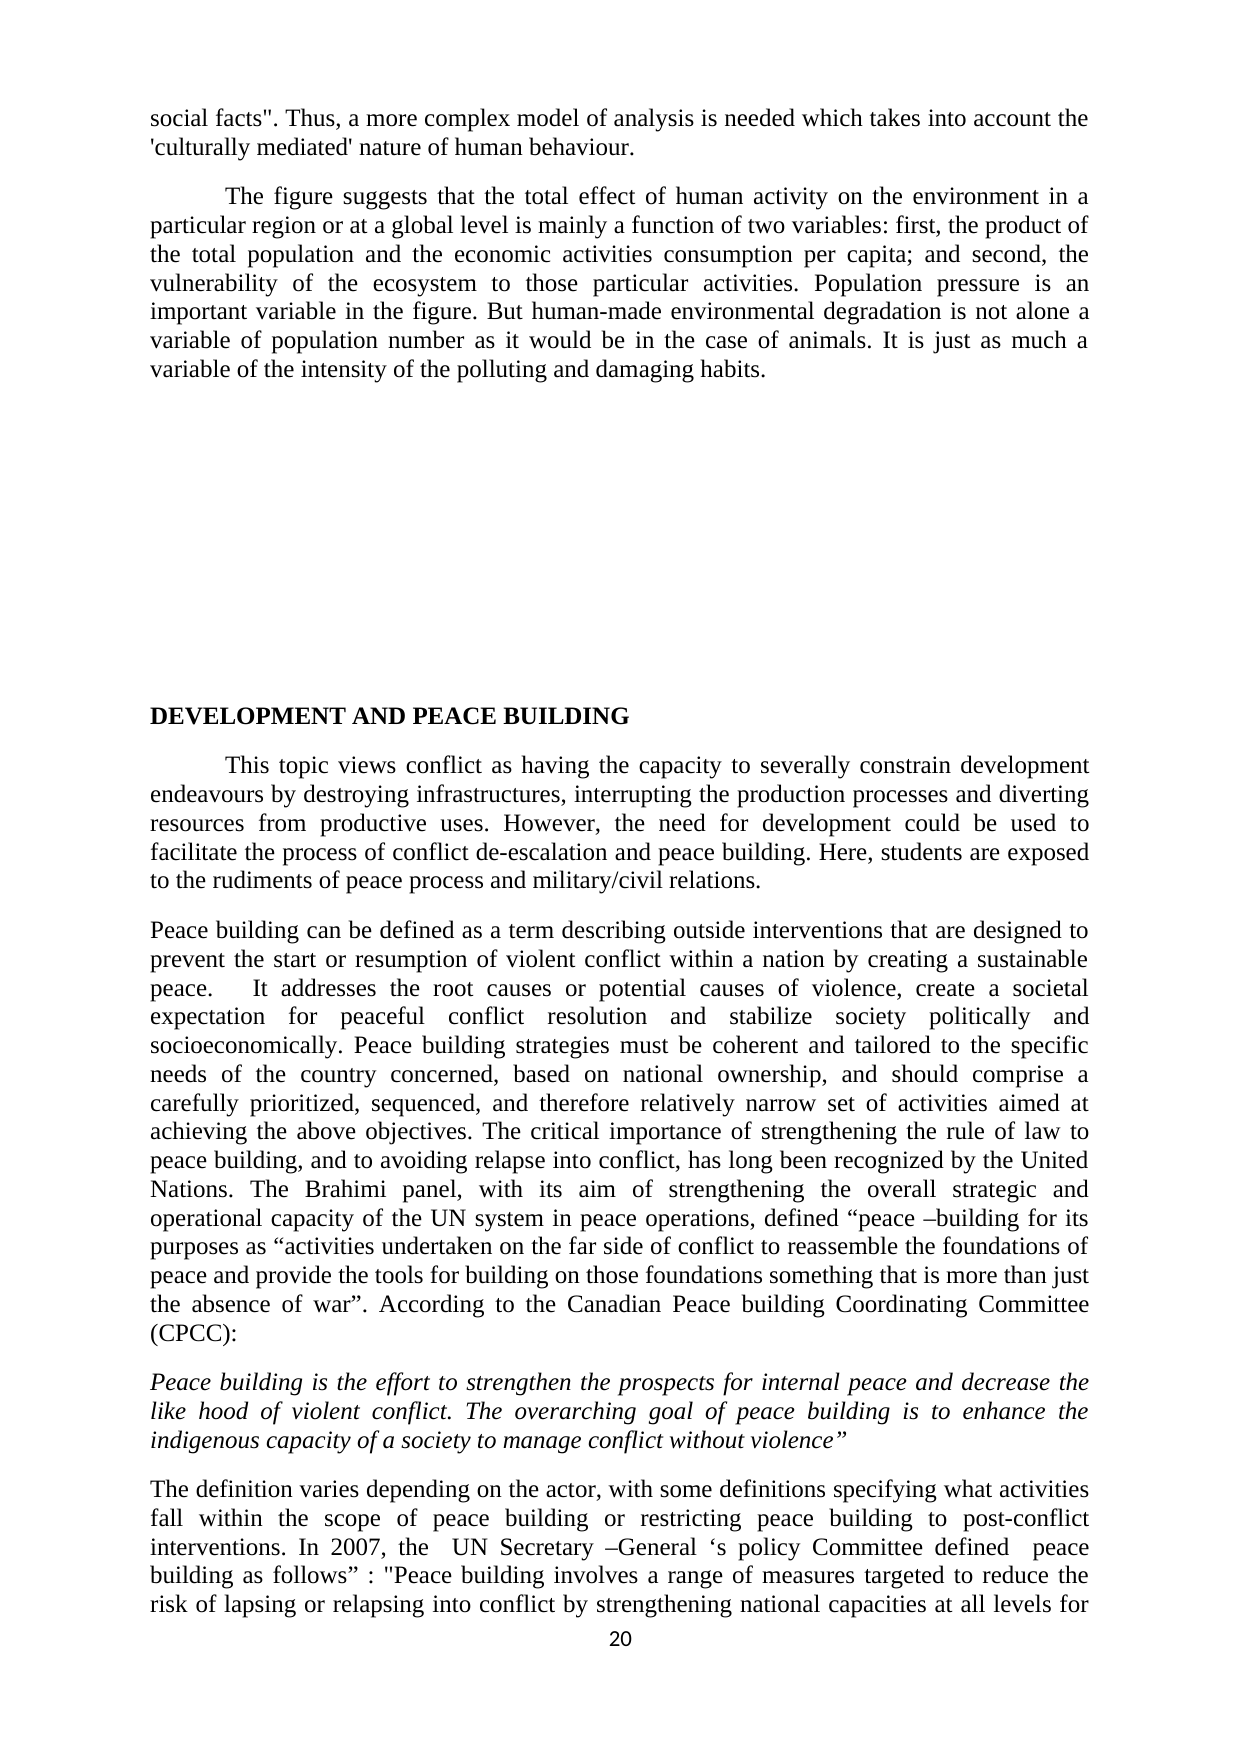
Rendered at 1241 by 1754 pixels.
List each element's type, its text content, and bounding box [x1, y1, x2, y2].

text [150, 1474, 1090, 1618]
text DEVELOPMENT AND PEACE BUILDING [150, 701, 1090, 730]
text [150, 103, 1090, 161]
text Peace building can be defined as a term describing outside interventions that are designed to prevent the start or resumption of violent conflict within a nation by creating a sustainable peace. It addresses the root causes or potential causes of violence, create a societal expectation for peaceful conflict resolution and stabilize society politically and socioeconomically. Peace building strategies must be coherent and tailored to the specific needs of the country concerned, based on national ownership, and should comprise a carefully prioritized, sequenced, and therefore relatively narrow set of activities aimed at achieving the above objectives. The critical importance of strengthening the rule of law to peace building, and to avoiding relapse into conflict, has long been recognized by the United Nations. The Brahimi panel, with its aim of strengthening the overall strategic and operational capacity of the UN system in peace operations, defined “peace –building for its purposes as “activities undertaken on the far side of conflict to reassemble the foundations of peace and provide the tools for building on those foundations something that is more than just the absence of war”. According to the Canadian Peace building Coordinating Committee (CPCC): [150, 915, 1090, 1346]
text The figure suggests that the total effect of human activity on the environment in a particular region or at a global level is mainly a function of two variables: first, the product of the total population and the economic activities consumption per capita; and second, the vulnerability of the ecosystem to those particular activities. Population pressure is an important variable in the figure. But human-made environmental degradation is not alone a variable of population number as it would be in the case of animals. It is just as much a variable of the intensity of the polluting and damaging habits. [150, 181, 1090, 383]
text Peace building is the effort to strengthen the prospects for internal peace and decrease the like hood of violent conflict. The overarching goal of peace building is to enhance the indigenous capacity of a society to manage conflict without violence” [150, 1367, 1090, 1453]
text This topic views conflict as having the capacity to severally constrain development endeavours by destroying infrastructures, interrupting the production processes and diverting resources from productive uses. However, the need for development could be used to facilitate the process of conflict de-escalation and peace building. Here, students are exposed to the rudiments of peace process and military/civil relations. [150, 751, 1090, 894]
